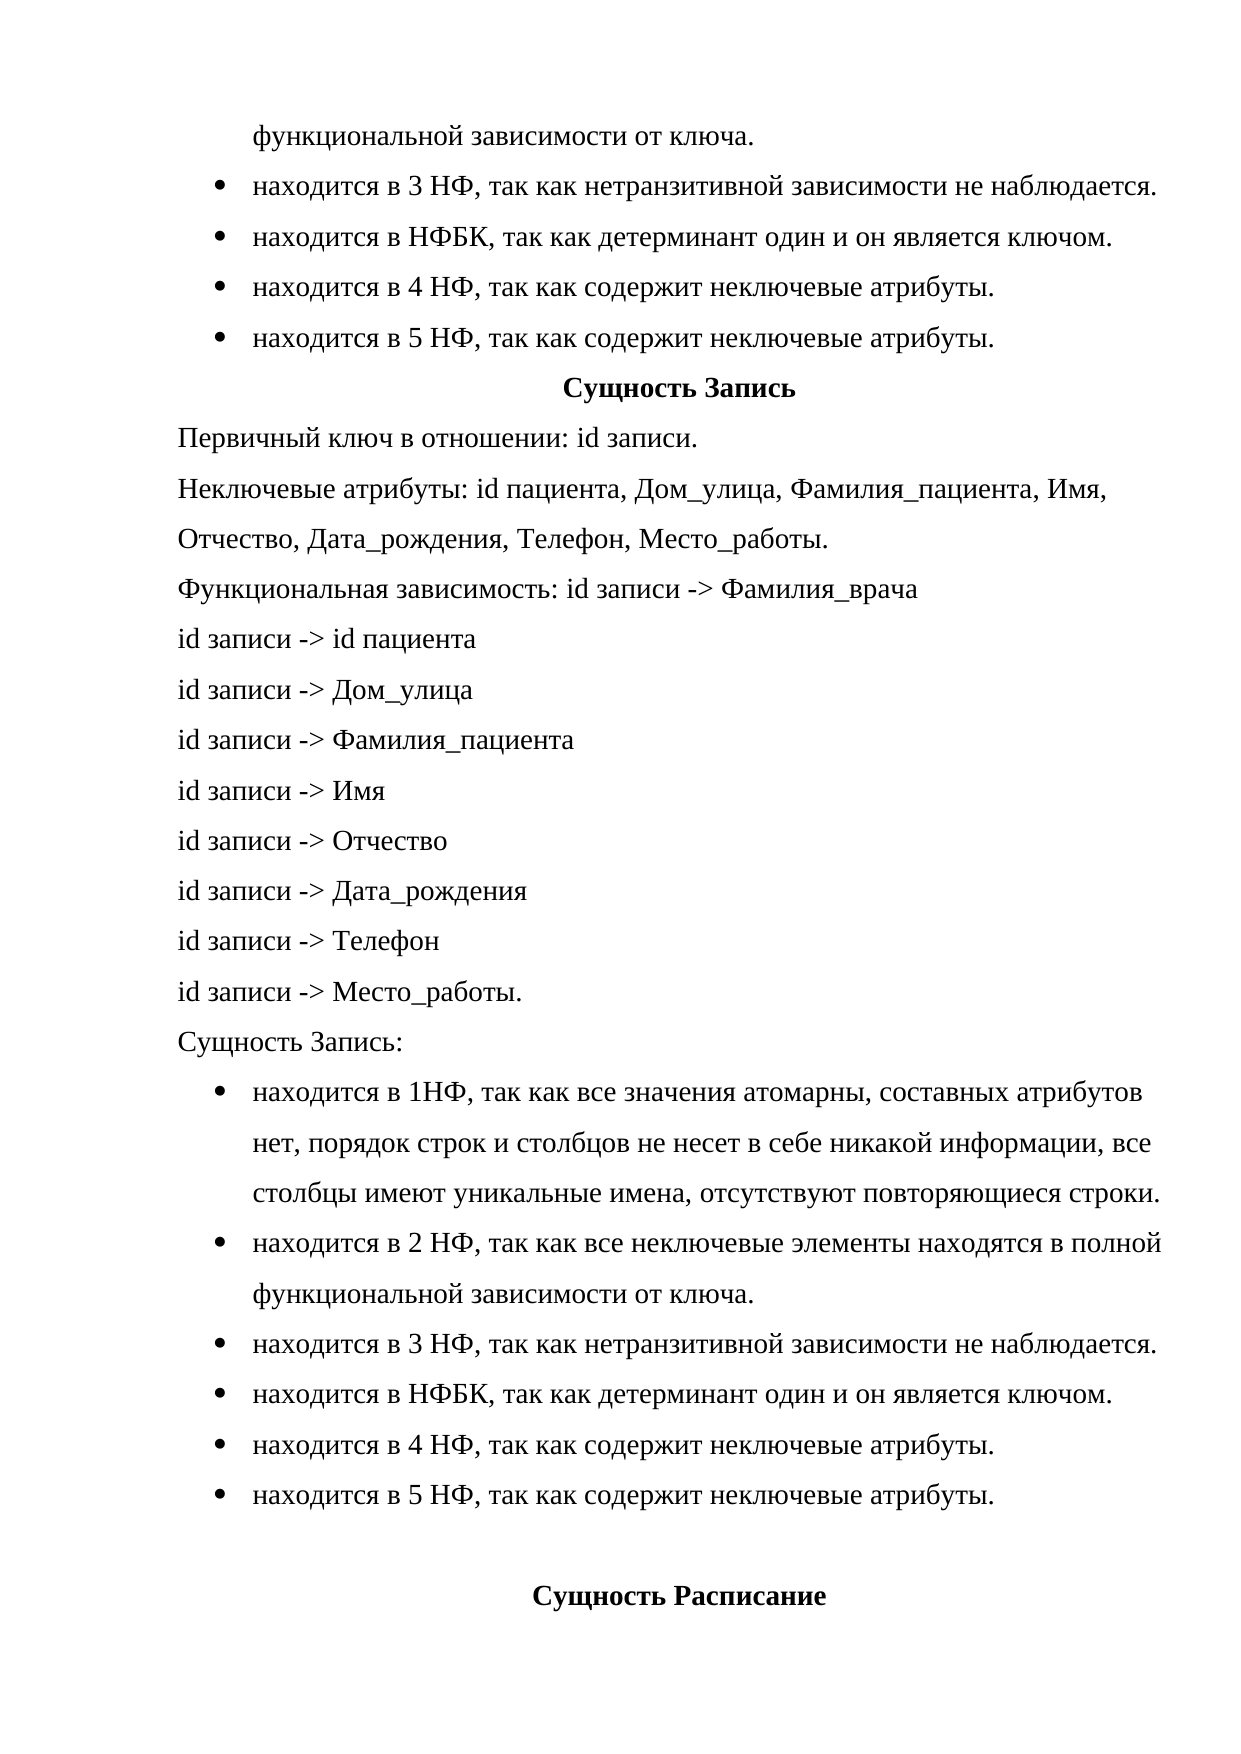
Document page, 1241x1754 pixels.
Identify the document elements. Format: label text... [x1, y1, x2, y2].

list находится в 3 НФ, так как нетранзитивной зависимости не наблюдается. [215, 168, 1181, 202]
list находится в 4 НФ, так как содержит неключевые атрибуты. [215, 269, 1181, 303]
text id записи -> Телефон [177, 923, 1181, 957]
text id записи -> Имя [177, 773, 1181, 806]
list находится в 5 НФ, так как содержит неключевые атрибуты. [215, 320, 1181, 353]
list находится в 4 НФ, так как содержит неключевые атрибуты. [215, 1427, 1181, 1461]
text id записи -> Место_работы. [177, 974, 1181, 1007]
text Функциональная зависимость: id записи -> Фамилия_врача [177, 571, 1181, 605]
list находится в 2 НФ, так как все неключевые элементы находятся в полной функциональной зависимости от ключа. [215, 1226, 1181, 1309]
text id записи -> Дата_рождения [177, 873, 1181, 907]
list находится в 5 НФ, так как содержит неключевые атрибуты. [215, 1477, 1181, 1511]
list находится в НФБК, так как детерминант один и он является ключом. [215, 219, 1181, 252]
text Первичный ключ в отношении: id записи. [177, 420, 1181, 454]
text id записи -> Фамилия_пациента [177, 722, 1181, 756]
list находится в 3 НФ, так как нетранзитивной зависимости не наблюдается. [215, 1326, 1181, 1360]
text id записи -> id пациента [177, 622, 1181, 655]
text Сущность Расписание [177, 1578, 1181, 1612]
text id записи -> Отчество [177, 823, 1181, 856]
list находится в НФБК, так как детерминант один и он является ключом. [215, 1377, 1181, 1410]
text Неключевые атрибуты: id пациента, Дом_улица, Фамилия_пациента, Имя, Отчество, Дата_рождения, Телефон, Место_работы. [177, 471, 1181, 554]
text Сущность Запись [177, 370, 1181, 404]
text Сущность Запись: [177, 1024, 1181, 1058]
list находится в 1НФ, так как все значения атомарны, составных атрибутов нет, порядок строк и столбцов не несет в себе никакой информации, все столбцы имеют уникальные имена, отсутствуют повторяющиеся строки. [215, 1074, 1181, 1209]
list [215, 118, 1181, 152]
text id записи -> Дом_улица [177, 672, 1181, 706]
